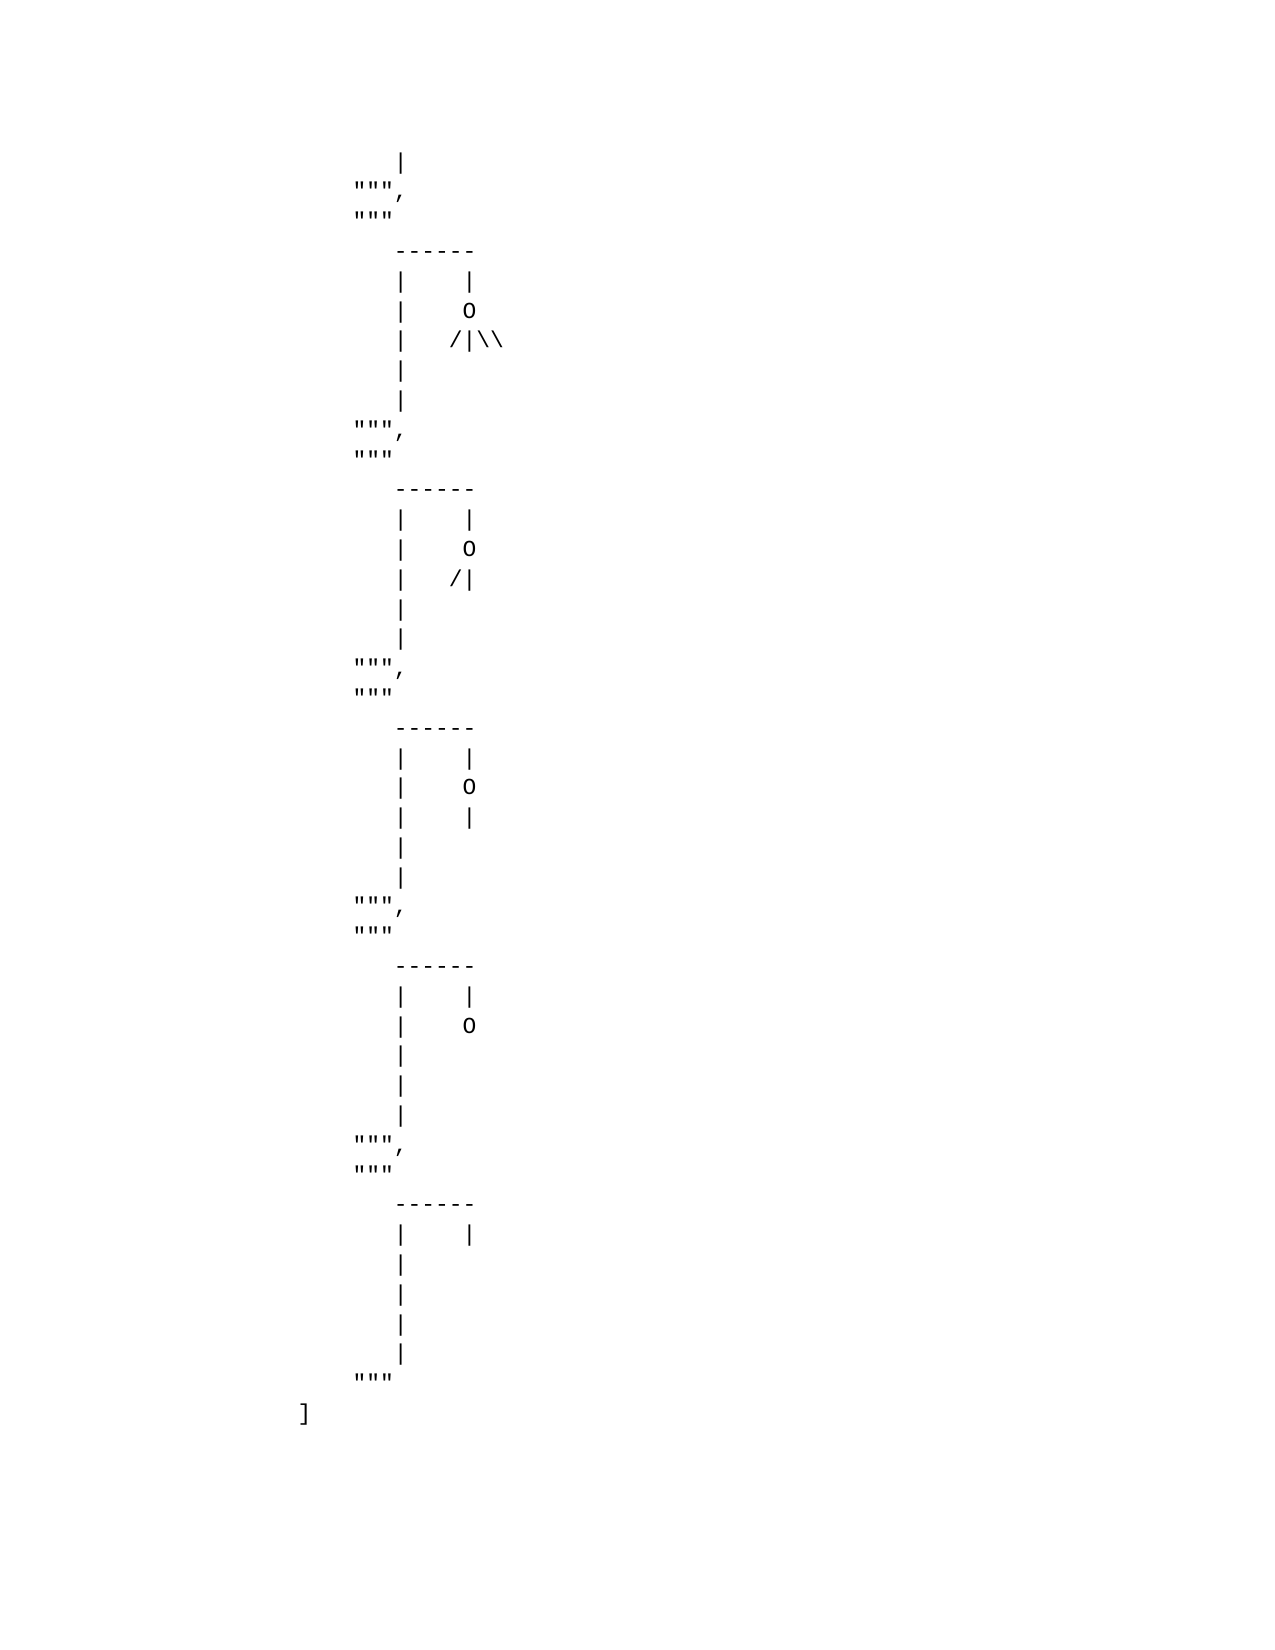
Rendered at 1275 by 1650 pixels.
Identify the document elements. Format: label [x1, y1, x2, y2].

text [187, 150, 1087, 1427]
